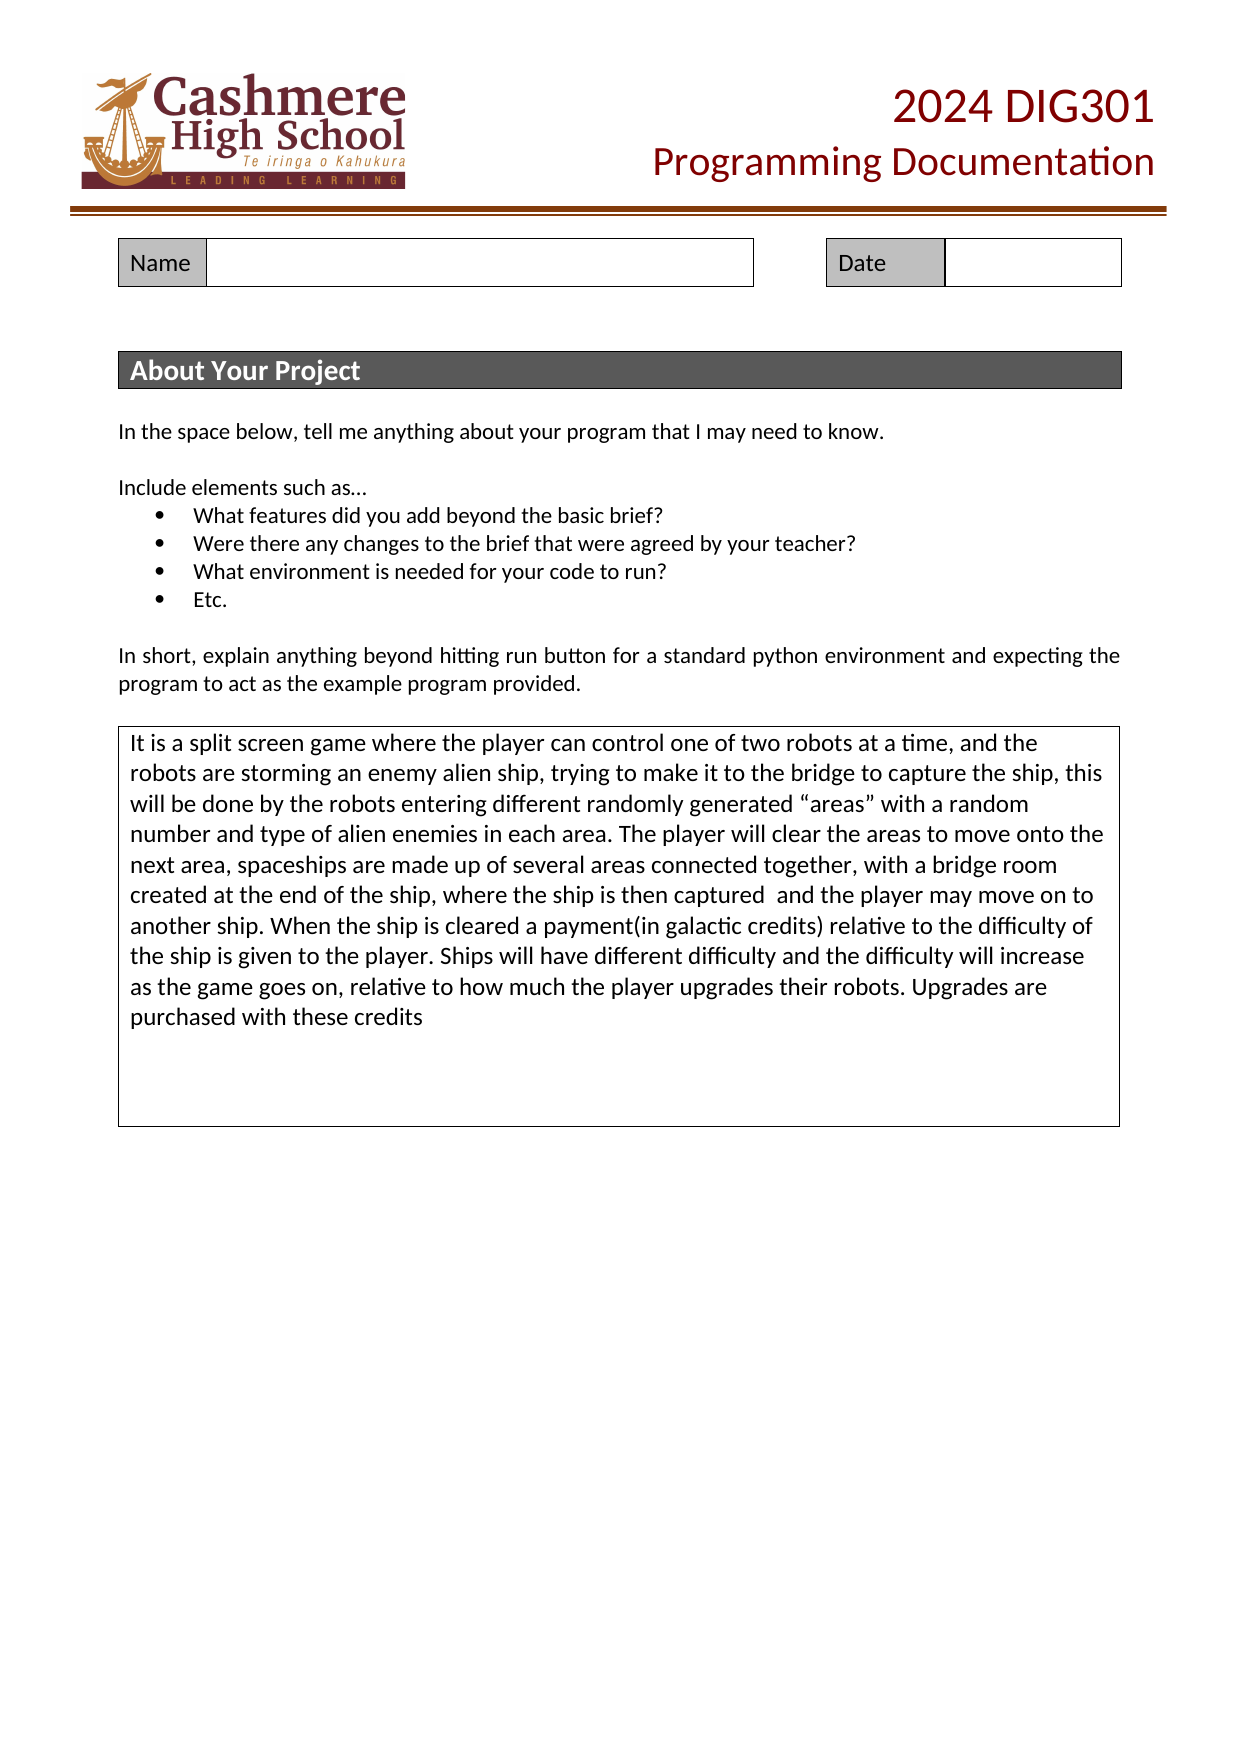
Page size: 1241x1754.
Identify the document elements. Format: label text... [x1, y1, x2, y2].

list What environment is needed for your code to run? [156, 557, 1122, 585]
text Include elements such as… [118, 473, 1122, 501]
list Etc. [156, 585, 1122, 613]
text In short, explain anything beyond hitting run button for a standard python environment and expecting the program to act as the example program provided. [118, 641, 1122, 697]
list What features did you add beyond the basic brief? [156, 501, 1122, 529]
table_header It is a split screen game where the player can control one of two robots at a time, and the robots are storming an enemy alien ship, trying to make it to the bridge to capture the ship, this will be done by the robots entering different randomly generated “areas” with a random number and type of alien enemies in each area. The player will clear the areas to move onto the next area, spaceships are made up of several areas connected together, with a bridge room created at the end of the ship, where the ship is then captured and the player may move on to another ship. When the ship is cleared a payment(in galactic credits) relative to the difficulty of the ship is given to the player. Ships will have different difficulty and the difficulty will increase as the game goes on, relative to how much the player upgrades their robots. Upgrades are purchased with these credits [119, 727, 1119, 1126]
text In the space below, tell me anything about your program that I may need to know. [118, 417, 1122, 445]
picture [81, 73, 405, 189]
list Were there any changes to the brief that were agreed by your teacher? [156, 529, 1122, 557]
table_header About Your Project [119, 352, 1121, 388]
